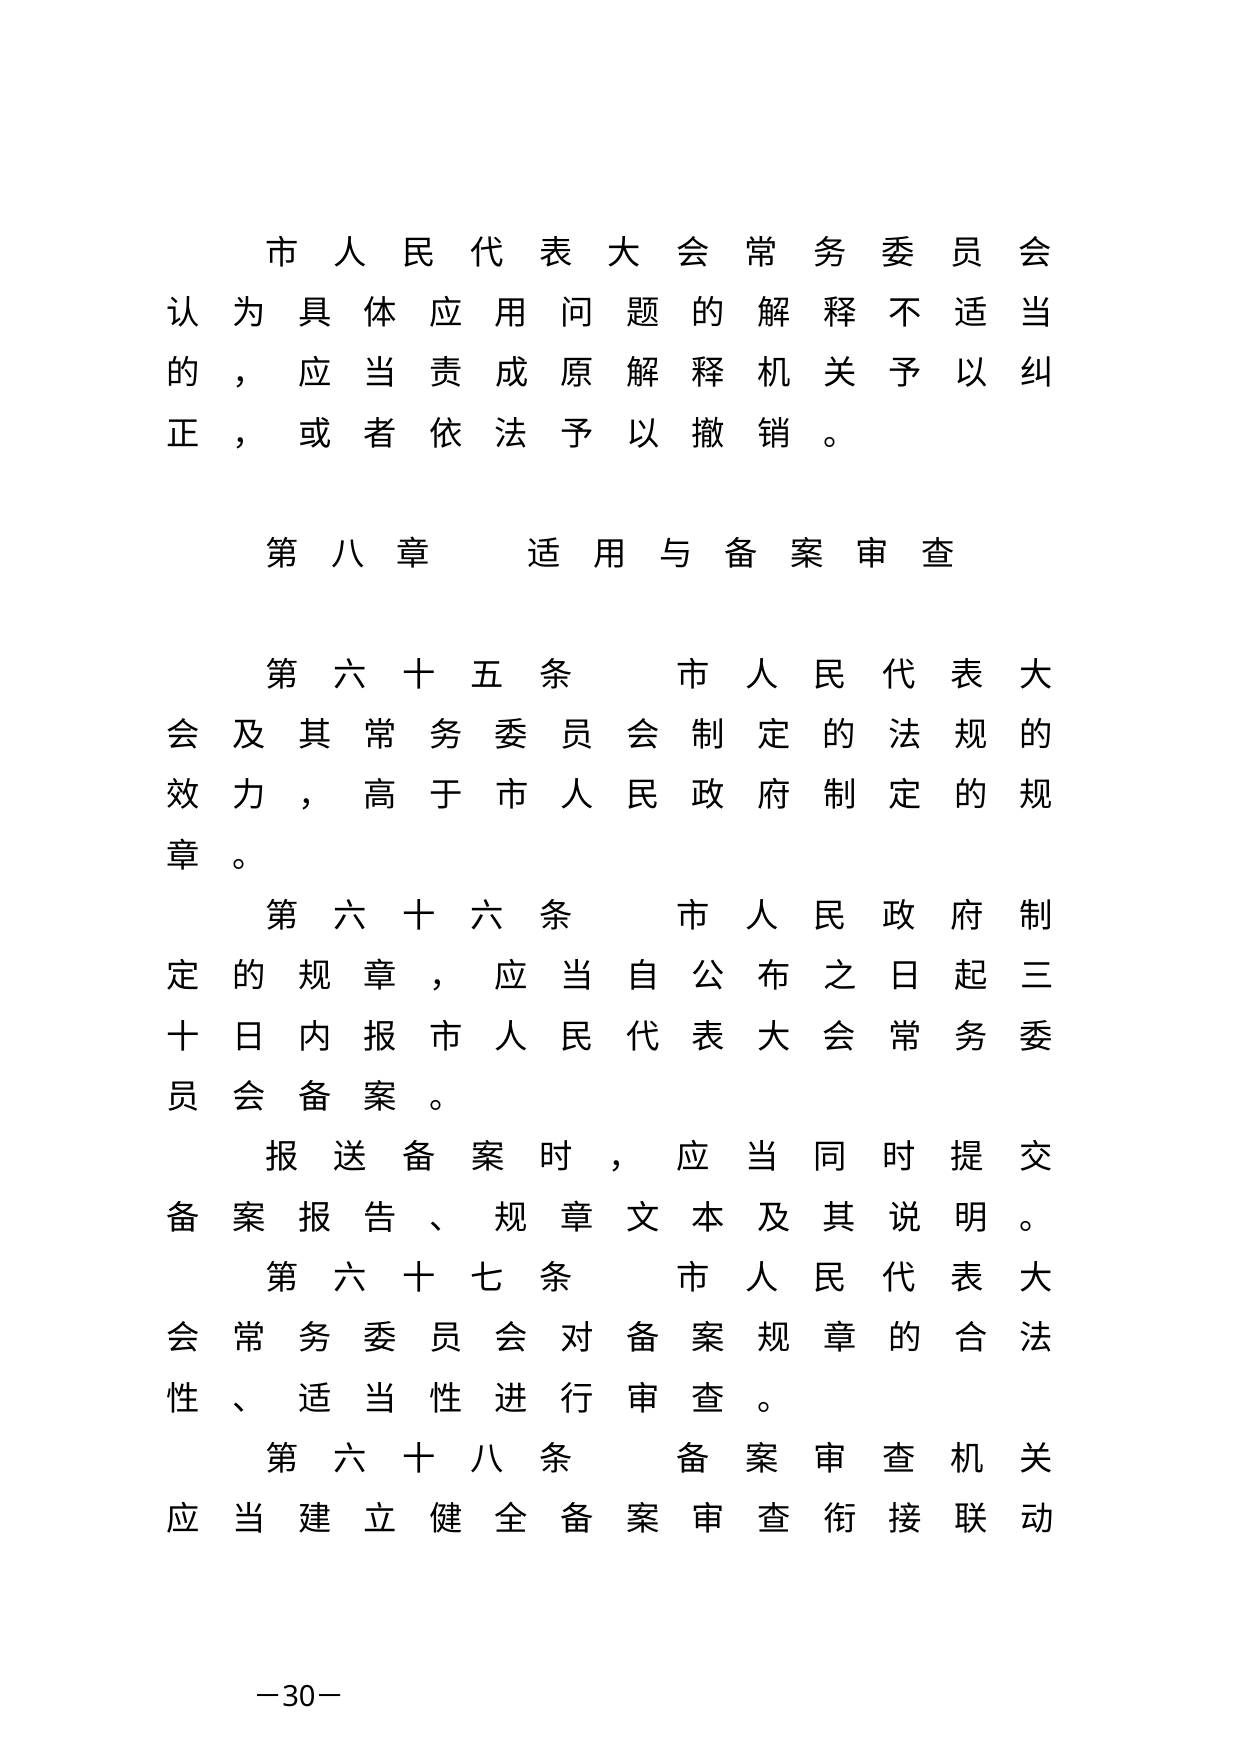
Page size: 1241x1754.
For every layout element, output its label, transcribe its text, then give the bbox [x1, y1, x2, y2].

text 第六十七条 市人民代表大会常务委员会对备案规章的合法性、适当性进行审查。 [167, 1245, 1085, 1426]
text 报送备案时，应当同时提交备案报告、规章文本及其说明。 [167, 1124, 1085, 1245]
text 第六十五条 市人民代表大会及其常务委员会制定的法规的效力，高于市人民政府制定的规章。 [167, 642, 1085, 883]
text 第八章 适用与备案审查 [167, 521, 1085, 581]
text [167, 1426, 1085, 1546]
text 第六十六条 市人民政府制定的规章，应当自公布之日起三十日内报市人民代表大会常务委员会备案。 [167, 883, 1085, 1124]
text 市人民代表大会常务委员会认为具体应用问题的解释不适当的，应当责成原解释机关予以纠正，或者依法予以撤销。 [167, 219, 1085, 461]
